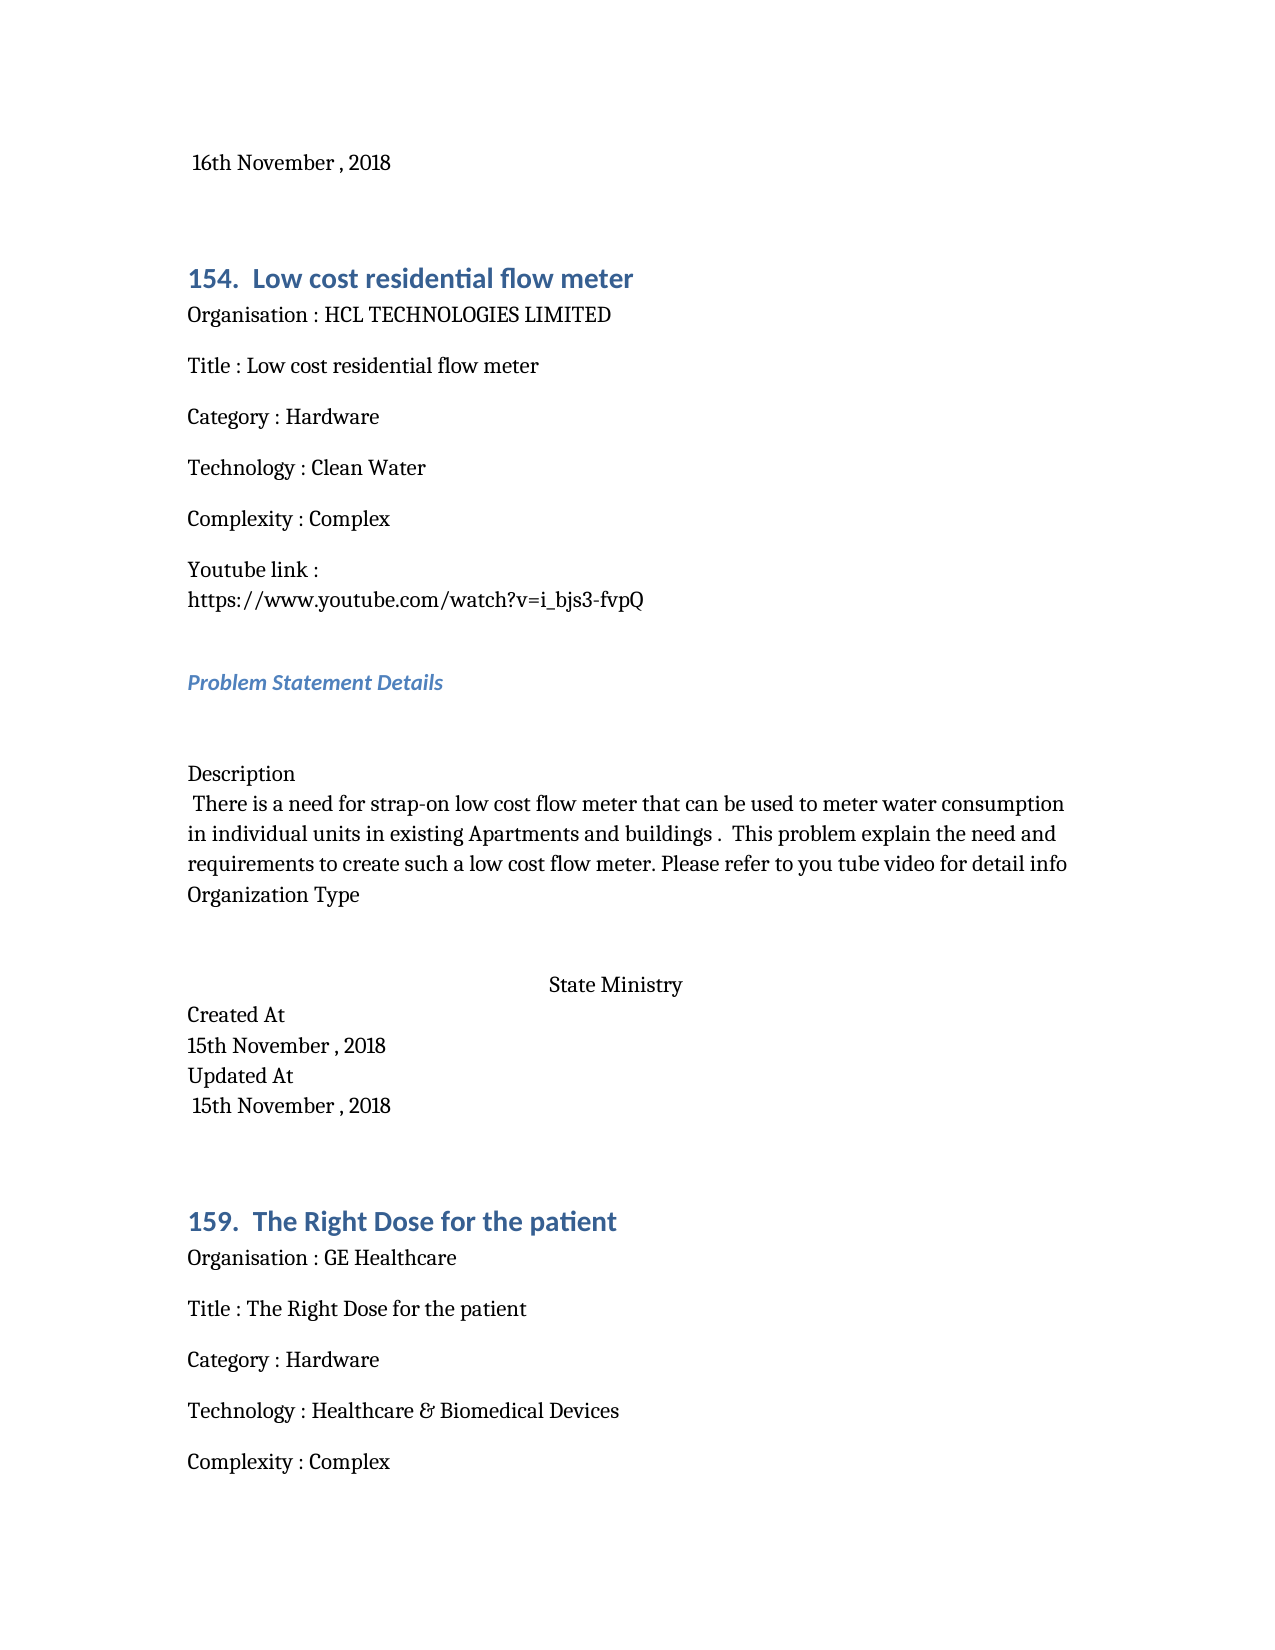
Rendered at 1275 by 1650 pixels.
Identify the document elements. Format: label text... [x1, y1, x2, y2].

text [187, 150, 1087, 207]
subtitle 154. Low cost residential flow meter [187, 260, 1087, 296]
text Complexity : Complex [187, 1448, 1087, 1475]
subtitle 159. The Right Dose for the patient [187, 1203, 1087, 1239]
text Category : Hardware [187, 1346, 1087, 1373]
text Youtube link : https://www.youtube.com/watch?v=i_bjs3-fvpQ [187, 557, 1087, 643]
text Title : Low cost residential flow meter [187, 352, 1087, 379]
text Complexity : Complex [187, 506, 1087, 532]
text Description There is a need for strap-on low cost flow meter that can be used to meter water consumption in individual units in existing Apartments and buildings . This problem explain the need and requirements to create such a low cost flow meter. Please refer to you tube video for detail info Organization Type State Ministry Created At 15th November , 2018 Updated At 15th November , 2018 [187, 700, 1087, 1149]
text Organisation : HCL TECHNOLOGIES LIMITED [187, 301, 1087, 328]
text Technology : Clean Water [187, 454, 1087, 481]
subtitle Problem Statement Details [187, 668, 1087, 696]
text Title : The Right Dose for the patient [187, 1295, 1087, 1322]
text Category : Hardware [187, 403, 1087, 430]
text Organisation : GE Healthcare [187, 1244, 1087, 1271]
text Technology : Healthcare & Biomedical Devices [187, 1397, 1087, 1424]
